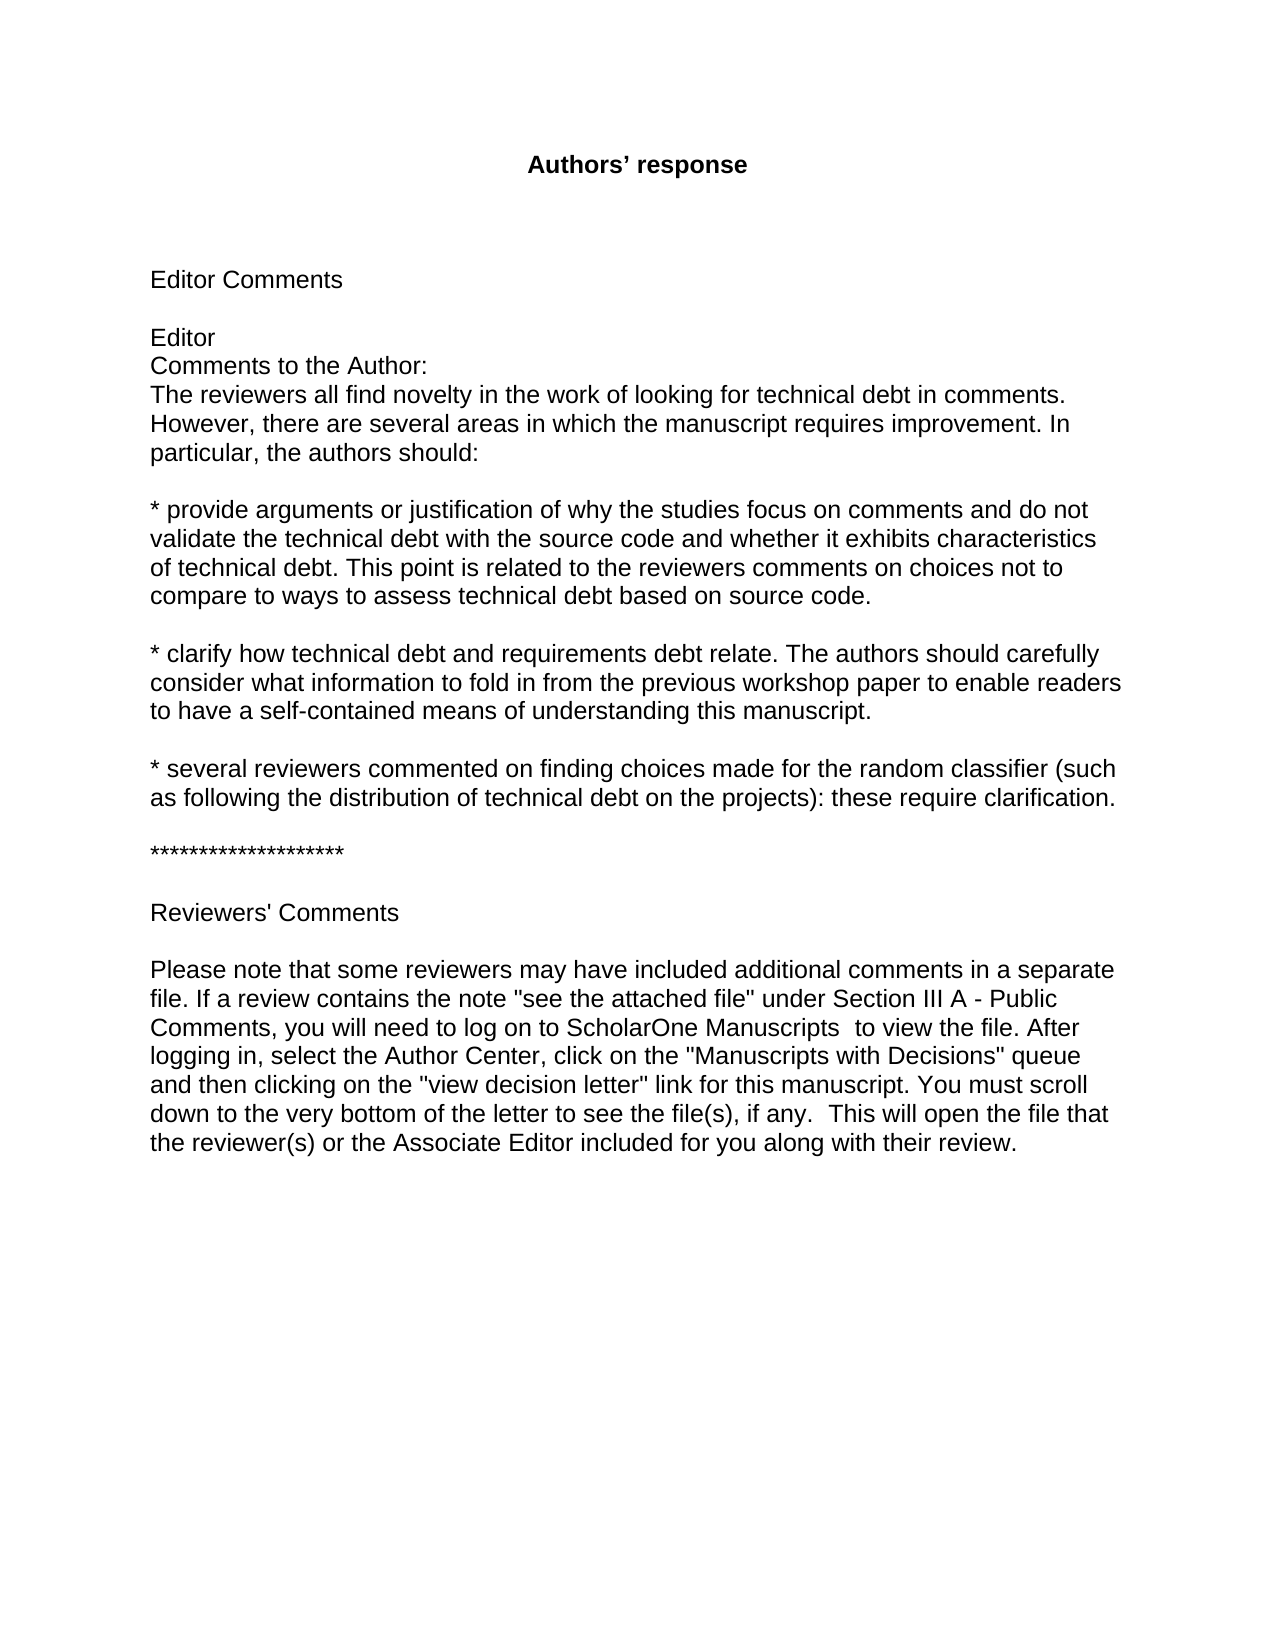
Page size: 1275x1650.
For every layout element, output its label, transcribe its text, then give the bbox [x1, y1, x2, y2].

text Editor Comments Editor Comments to the Author: The reviewers all find novelty in the work of looking for technical debt in comments. However, there are several areas in which the manuscript requires improvement. In particular, the authors should: * provide arguments or justification of why the studies focus on comments and do not validate the technical debt with the source code and whether it exhibits characteristics of technical debt. This point is related to the reviewers comments on choices not to compare to ways to assess technical debt based on source code. * clarify how technical debt and requirements debt relate. The authors should carefully consider what information to fold in from the previous workshop paper to enable readers to have a self-contained means of understanding this manuscript. * several reviewers commented on finding choices made for the random classifier (such as following the distribution of technical debt on the projects): these require clarification. ******************** Reviewers' Comments Please note that some reviewers may have included additional comments in a separate file. If a review contains the note "see the attached file" under Section III A - Public Comments, you will need to log on to ScholarOne Manuscripts to view the file. After logging in, select the Author Center, click on the "Manuscripts with Decisions" queue and then clicking on the "view decision letter" link for this manuscript. You must scroll down to the very bottom of the letter to see the file(s), if any. This will open the file that the reviewer(s) or the Associate Editor included for you along with their review. [150, 265, 1125, 1216]
text Authors’ response [150, 150, 1125, 179]
